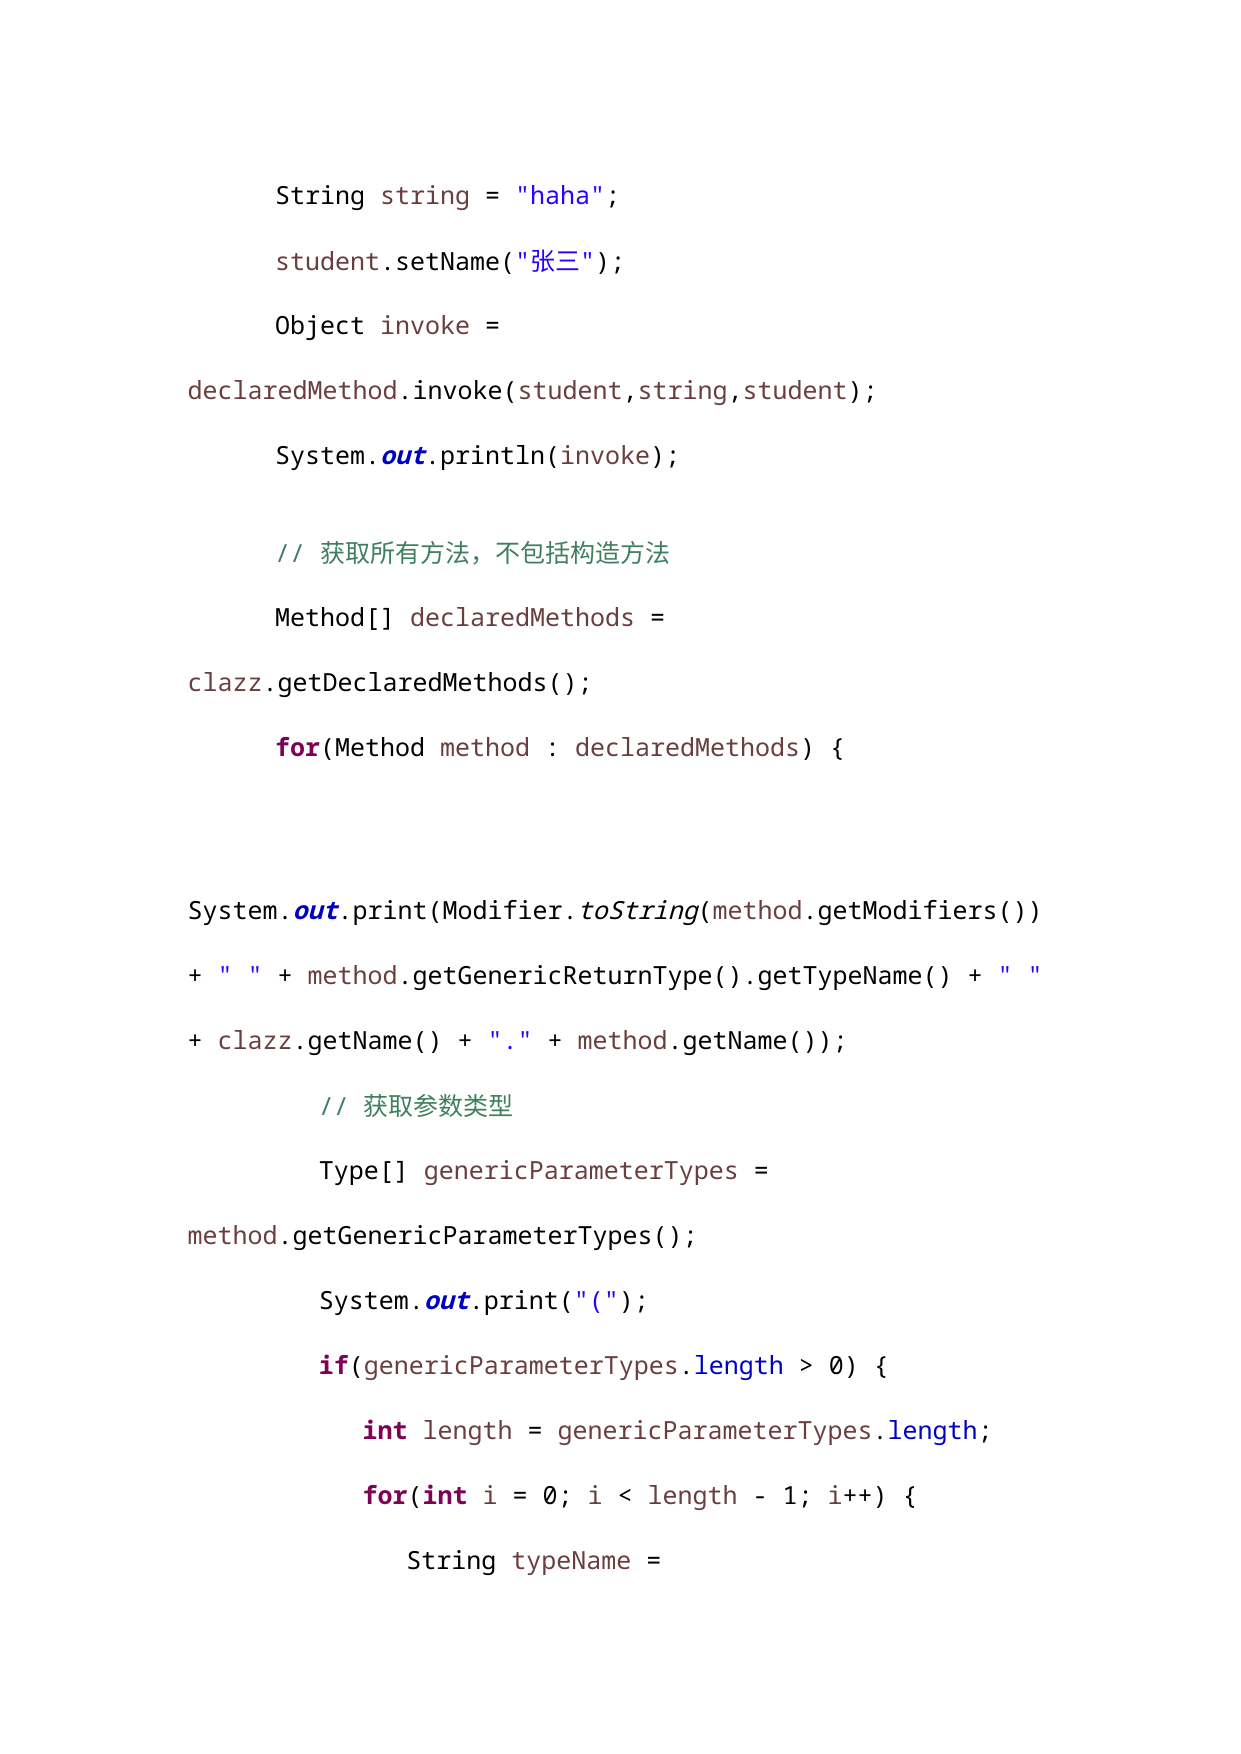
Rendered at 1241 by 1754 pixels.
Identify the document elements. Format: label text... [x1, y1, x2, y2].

text int length = genericParameterTypes.length; [187, 1397, 1053, 1462]
text Object invoke = declaredMethod.invoke(student,string,student); [187, 292, 1053, 422]
text System.out.println(invoke); [187, 422, 1053, 487]
text Method[] declaredMethods = clazz.getDeclaredMethods(); [187, 584, 1053, 714]
text String string = "haha"; [187, 162, 1053, 227]
text // 获取所有方法，不包括构造方法 [187, 519, 1053, 584]
text if(genericParameterTypes.length > 0) { [187, 1332, 1053, 1397]
text System.out.print(Modifier.toString(method.getModifiers()) + " " + method.getGenericReturnType().getTypeName() + " " + clazz.getName() + "." + method.getName()); [187, 779, 1053, 1072]
text // 获取参数类型 [187, 1072, 1053, 1137]
text System.out.print("("); [187, 1267, 1053, 1332]
text for(Method method : declaredMethods) { [187, 714, 1053, 779]
text student.setName("张三"); [187, 227, 1053, 292]
text for(int i = 0; i < length - 1; i++) { [187, 1462, 1053, 1527]
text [187, 1527, 1053, 1592]
text Type[] genericParameterTypes = method.getGenericParameterTypes(); [187, 1137, 1053, 1267]
